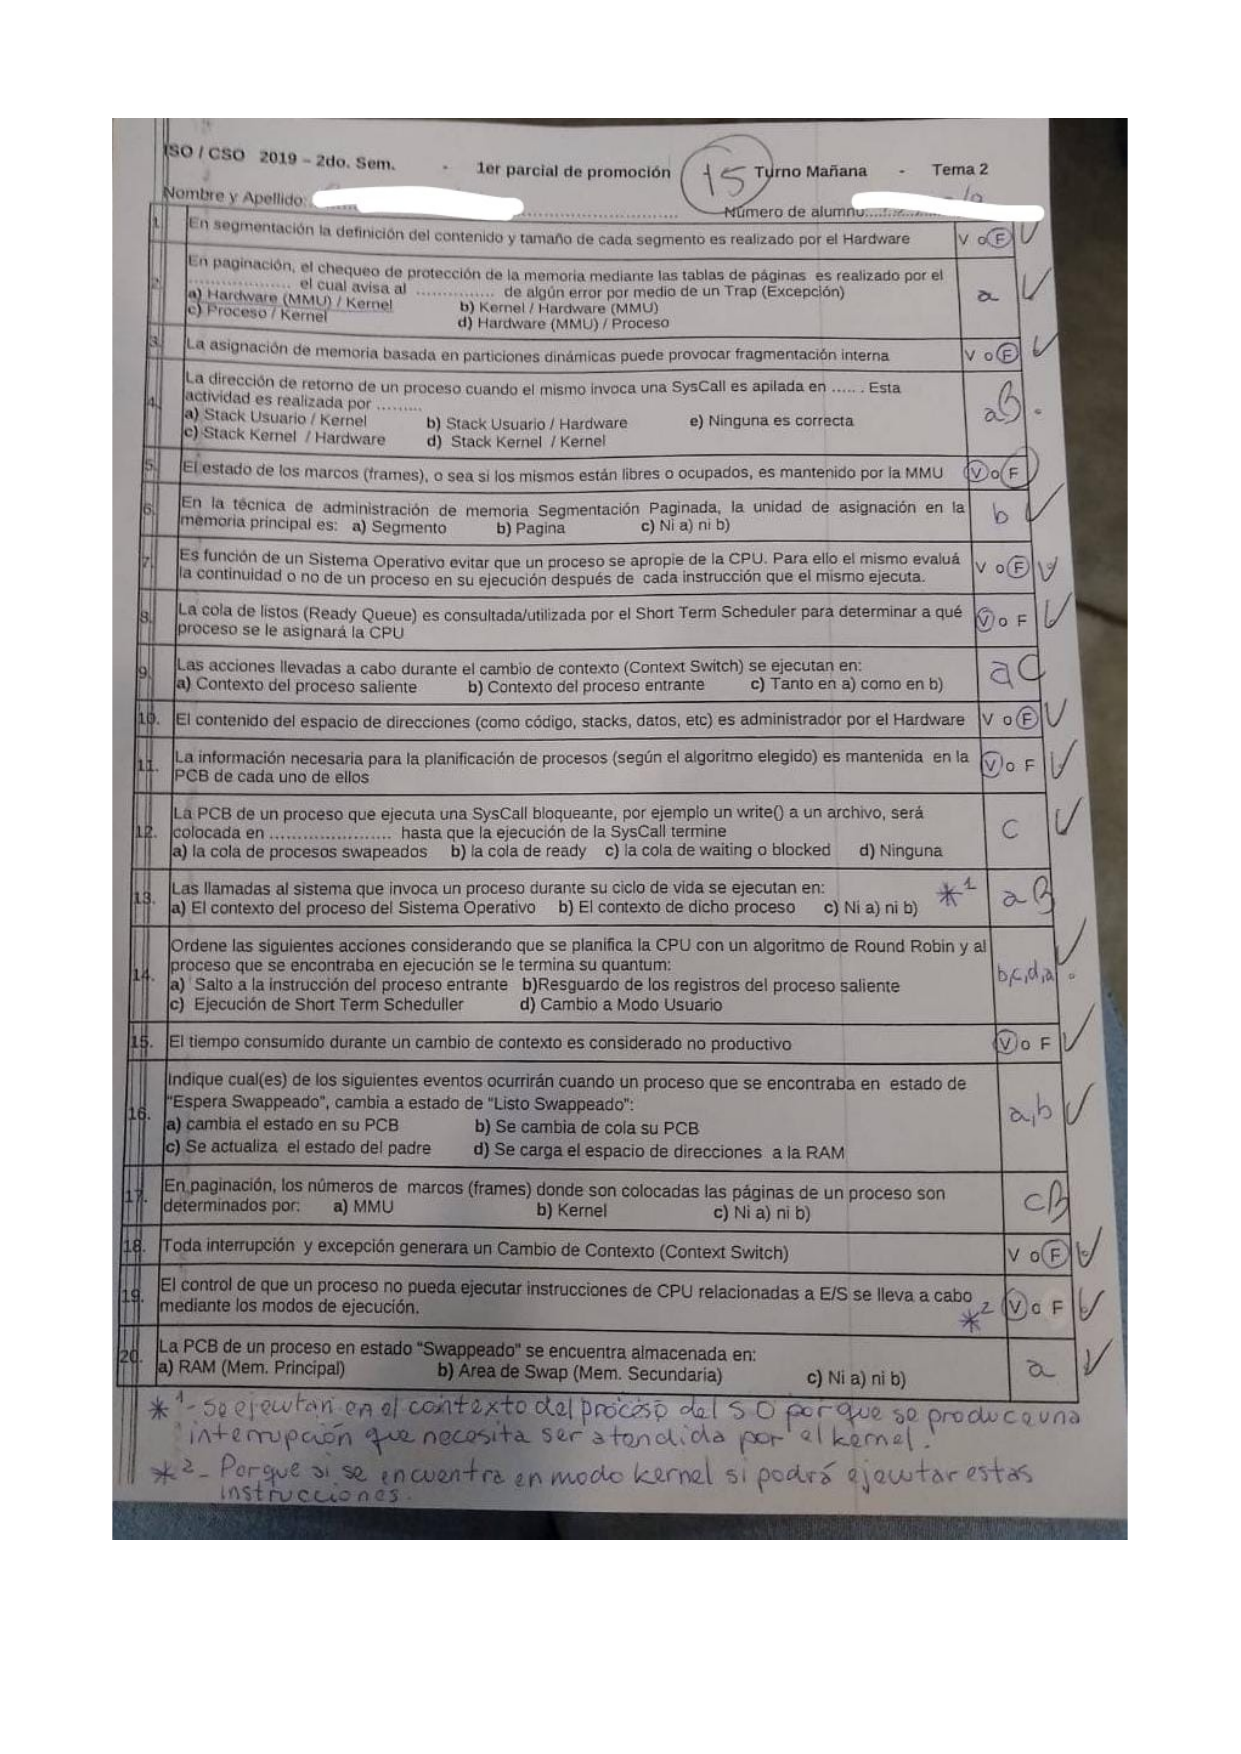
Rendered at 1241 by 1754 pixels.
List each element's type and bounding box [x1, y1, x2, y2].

picture [112, 118, 1128, 1540]
